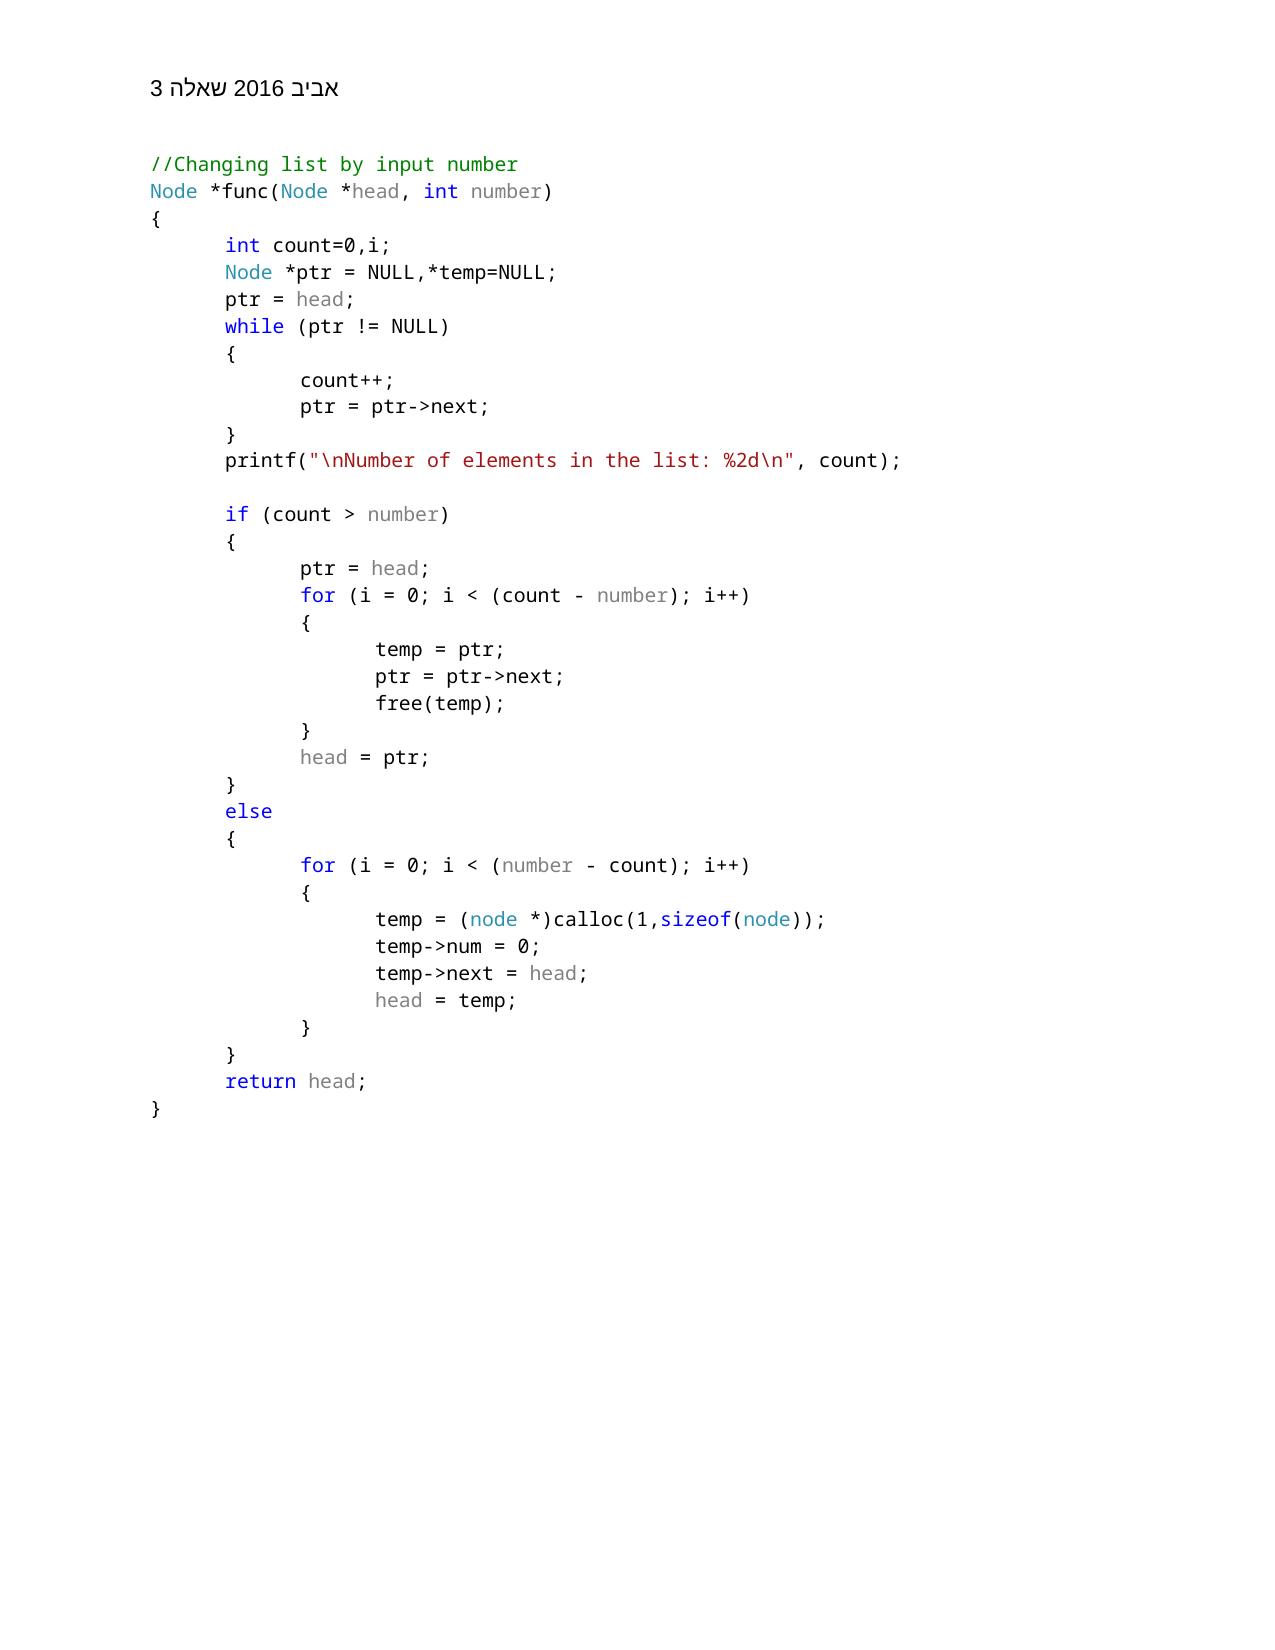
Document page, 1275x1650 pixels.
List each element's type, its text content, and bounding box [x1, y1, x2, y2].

text count++; [150, 366, 1125, 393]
text head = ptr; [150, 743, 1125, 771]
text { [150, 824, 1125, 851]
text } [150, 717, 1125, 743]
text } [150, 1094, 1125, 1121]
text if (count > number) [150, 501, 1125, 528]
text } [150, 1013, 1125, 1040]
text temp->next = head; [150, 959, 1125, 986]
text { [150, 528, 1125, 555]
text { [150, 339, 1125, 366]
text } [150, 771, 1125, 797]
text temp = ptr; [150, 636, 1125, 663]
text ptr = ptr->next; [150, 393, 1125, 420]
text else [150, 797, 1125, 824]
text { [150, 204, 1125, 231]
text return head; [150, 1067, 1125, 1094]
text while (ptr != NULL) [150, 312, 1125, 339]
text ptr = ptr->next; [150, 663, 1125, 689]
text } [150, 420, 1125, 447]
text Node *ptr = NULL,*temp=NULL; [150, 258, 1125, 285]
text for (i = 0; i < (count - number); i++) [150, 582, 1125, 609]
text ptr = head; [150, 285, 1125, 312]
text head = temp; [150, 986, 1125, 1013]
text Node *func(Node *head, int number) [150, 177, 1125, 204]
text temp = (node *)calloc(1,sizeof(node)); [150, 905, 1125, 932]
text //Changing list by input number [150, 150, 1125, 177]
text } [150, 1040, 1125, 1067]
text { [150, 878, 1125, 905]
text int count=0,i; [150, 231, 1125, 258]
text { [150, 609, 1125, 636]
text printf("\nNumber of elements in the list: %2d\n", count); [150, 447, 1125, 474]
text ptr = head; [150, 555, 1125, 582]
text free(temp); [150, 689, 1125, 717]
text temp->num = 0; [150, 932, 1125, 959]
text for (i = 0; i < (number - count); i++) [150, 851, 1125, 878]
